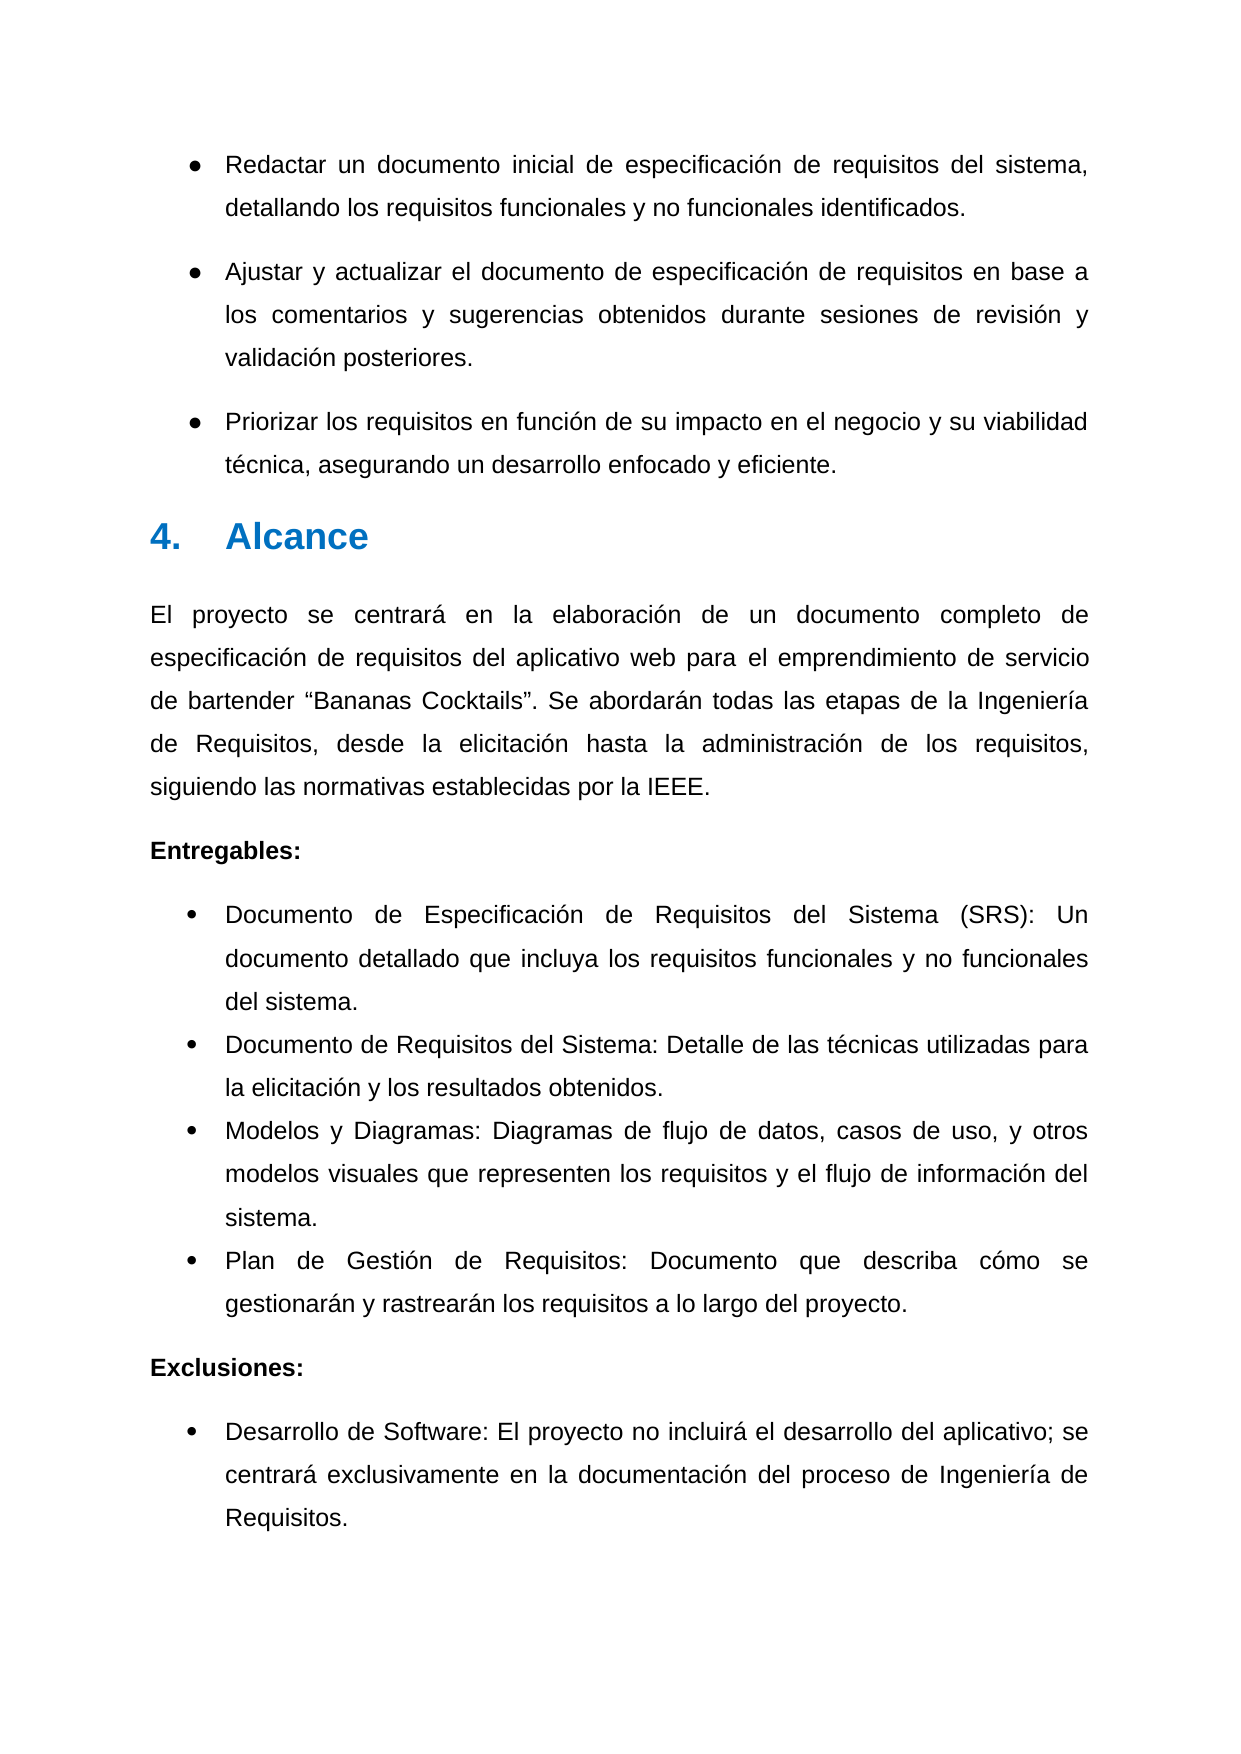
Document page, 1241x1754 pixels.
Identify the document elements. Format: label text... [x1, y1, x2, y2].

list Documento de Especificación de Requisitos del Sistema (SRS): Un documento detallado que incluya los requisitos funcionales y no funcionales del sistema. [187, 900, 1090, 1015]
list Documento de Requisitos del Sistema: Detalle de las técnicas utilizadas para la elicitación y los resultados obtenidos. [187, 1030, 1090, 1102]
list Plan de Gestión de Requisitos: Documento que describa cómo se gestionarán y rastrearán los requisitos a lo largo del proyecto. [187, 1246, 1090, 1318]
list Redactar un documento inicial de especificación de requisitos del sistema, detallando los requisitos funcionales y no funcionales identificados. [187, 150, 1090, 222]
list Modelos y Diagramas: Diagramas de flujo de datos, casos de uso, y otros modelos visuales que representen los requisitos y el flujo de información del sistema. [187, 1116, 1090, 1231]
list Alcance [150, 514, 1090, 557]
text El proyecto se centrará en la elaboración de un documento completo de especificación de requisitos del aplicativo web para el emprendimiento de servicio de bartender “Bananas Cocktails”. Se abordarán todas las etapas de la Ingeniería de Requisitos, desde la elicitación hasta la administración de los requisitos, siguiendo las normativas establecidas por la IEEE. [150, 600, 1090, 801]
text Entregables: [150, 836, 1090, 865]
list Ajustar y actualizar el documento de especificación de requisitos en base a los comentarios y sugerencias obtenidos durante sesiones de revisión y validación posteriores. [187, 257, 1090, 372]
text Exclusiones: [150, 1353, 1090, 1382]
list Desarrollo de Software: El proyecto no incluirá el desarrollo del aplicativo; se centrará exclusivamente en la documentación del proceso de Ingeniería de Requisitos. [187, 1417, 1090, 1532]
list Priorizar los requisitos en función de su impacto en el negocio y su viabilidad técnica, asegurando un desarrollo enfocado y eficiente. [187, 407, 1090, 479]
